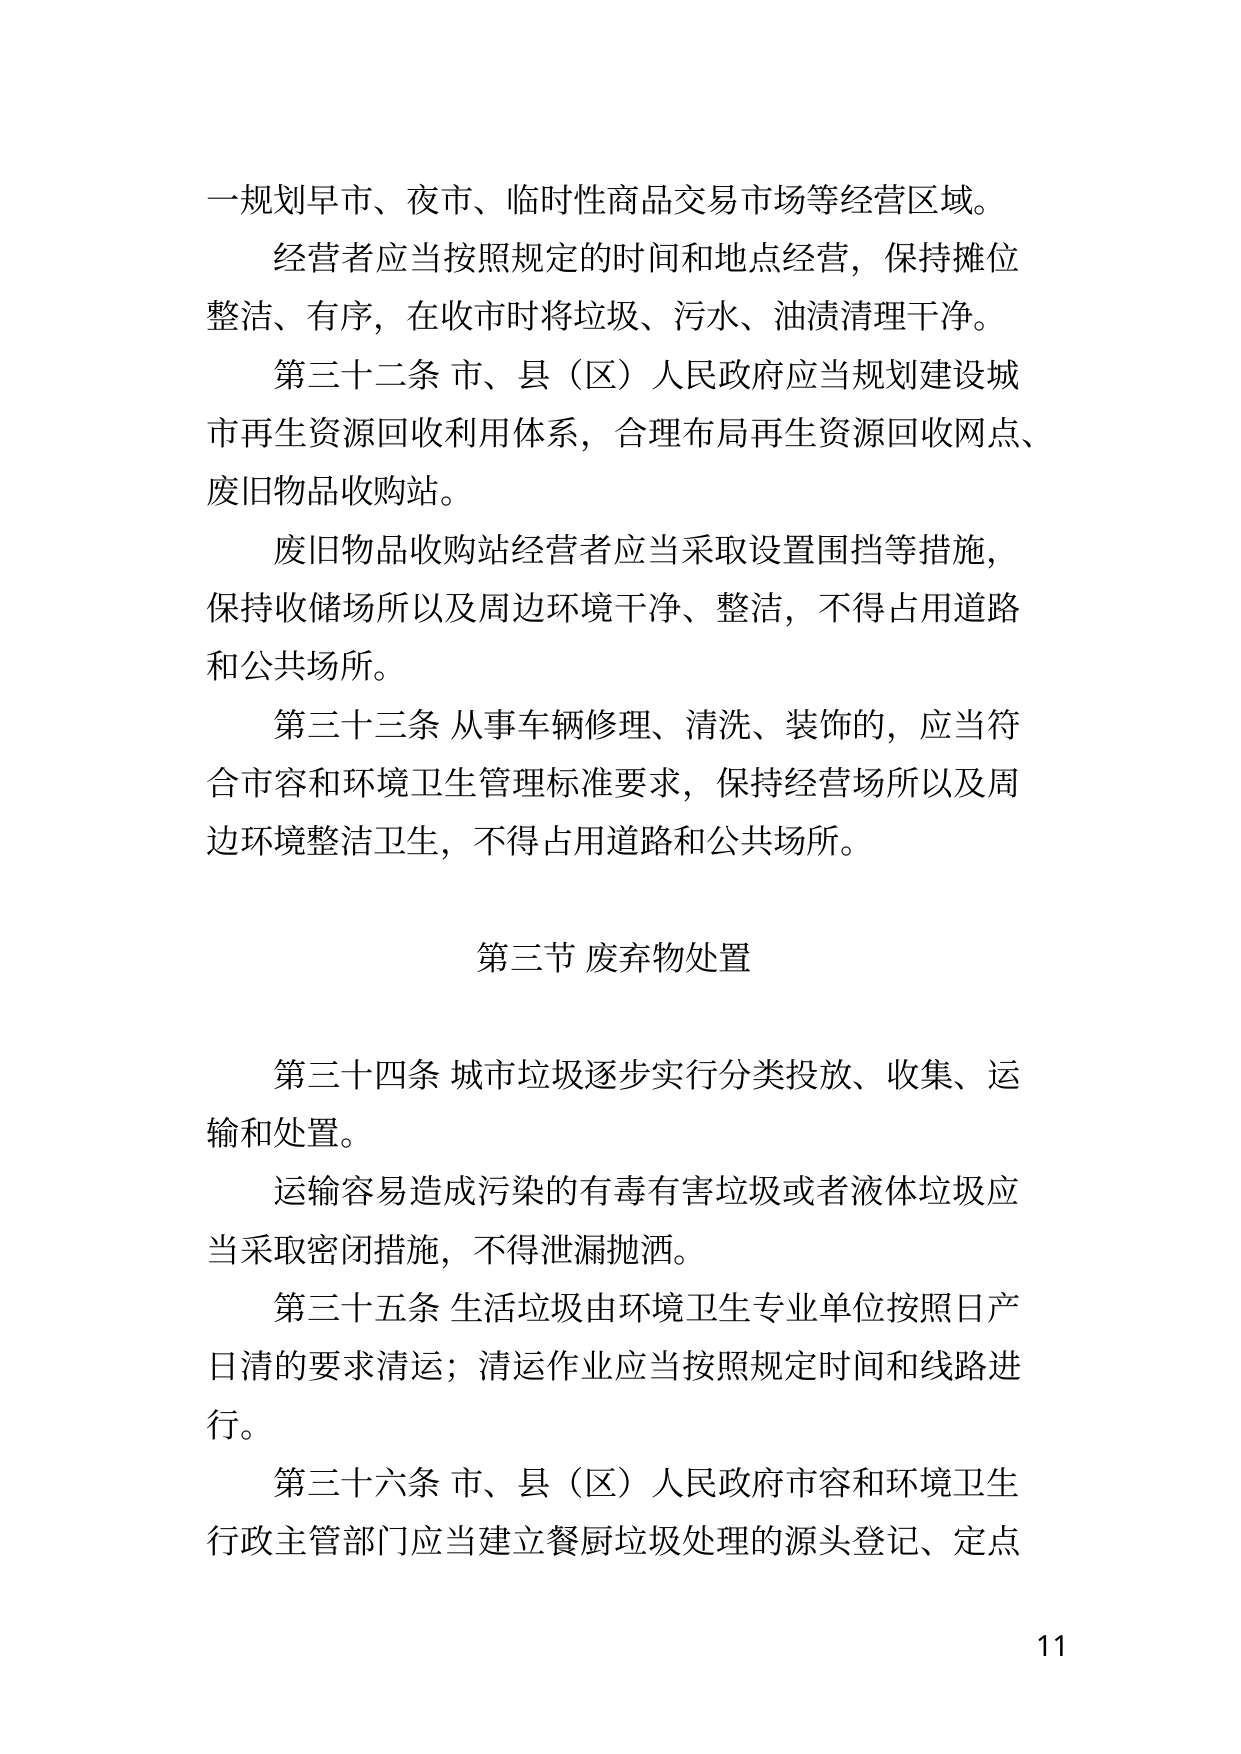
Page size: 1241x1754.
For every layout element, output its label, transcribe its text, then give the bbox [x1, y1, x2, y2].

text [207, 165, 1022, 224]
text 第三十三条 从事车辆修理、清洗、装饰的，应当符合市容和环境卫生管理标准要求，保持经营场所以及周边环境整洁卫生，不得占用道路和公共场所。 [207, 690, 1022, 865]
text 第三十五条 生活垃圾由环境卫生专业单位按照日产日清的要求清运；清运作业应当按照规定时间和线路进行。 [207, 1274, 1022, 1449]
text 第三十四条 城市垃圾逐步实行分类投放、收集、运输和处置。 [207, 1040, 1022, 1157]
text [207, 1449, 1022, 1565]
text 废旧物品收购站经营者应当采取设置围挡等措施，保持收储场所以及周边环境干净、整洁，不得占用道路和公共场所。 [207, 515, 1022, 690]
text 第三十二条 市、县（区）人民政府应当规划建设城市再生资源回收利用体系，合理布局再生资源回收网点、废旧物品收购站。 [207, 340, 1022, 515]
text 第三节 废弃物处置 [207, 924, 1022, 982]
text 运输容易造成污染的有毒有害垃圾或者液体垃圾应当采取密闭措施，不得泄漏抛洒。 [207, 1157, 1022, 1274]
text 经营者应当按照规定的时间和地点经营，保持摊位整洁、有序，在收市时将垃圾、污水、油渍清理干净。 [207, 224, 1022, 340]
